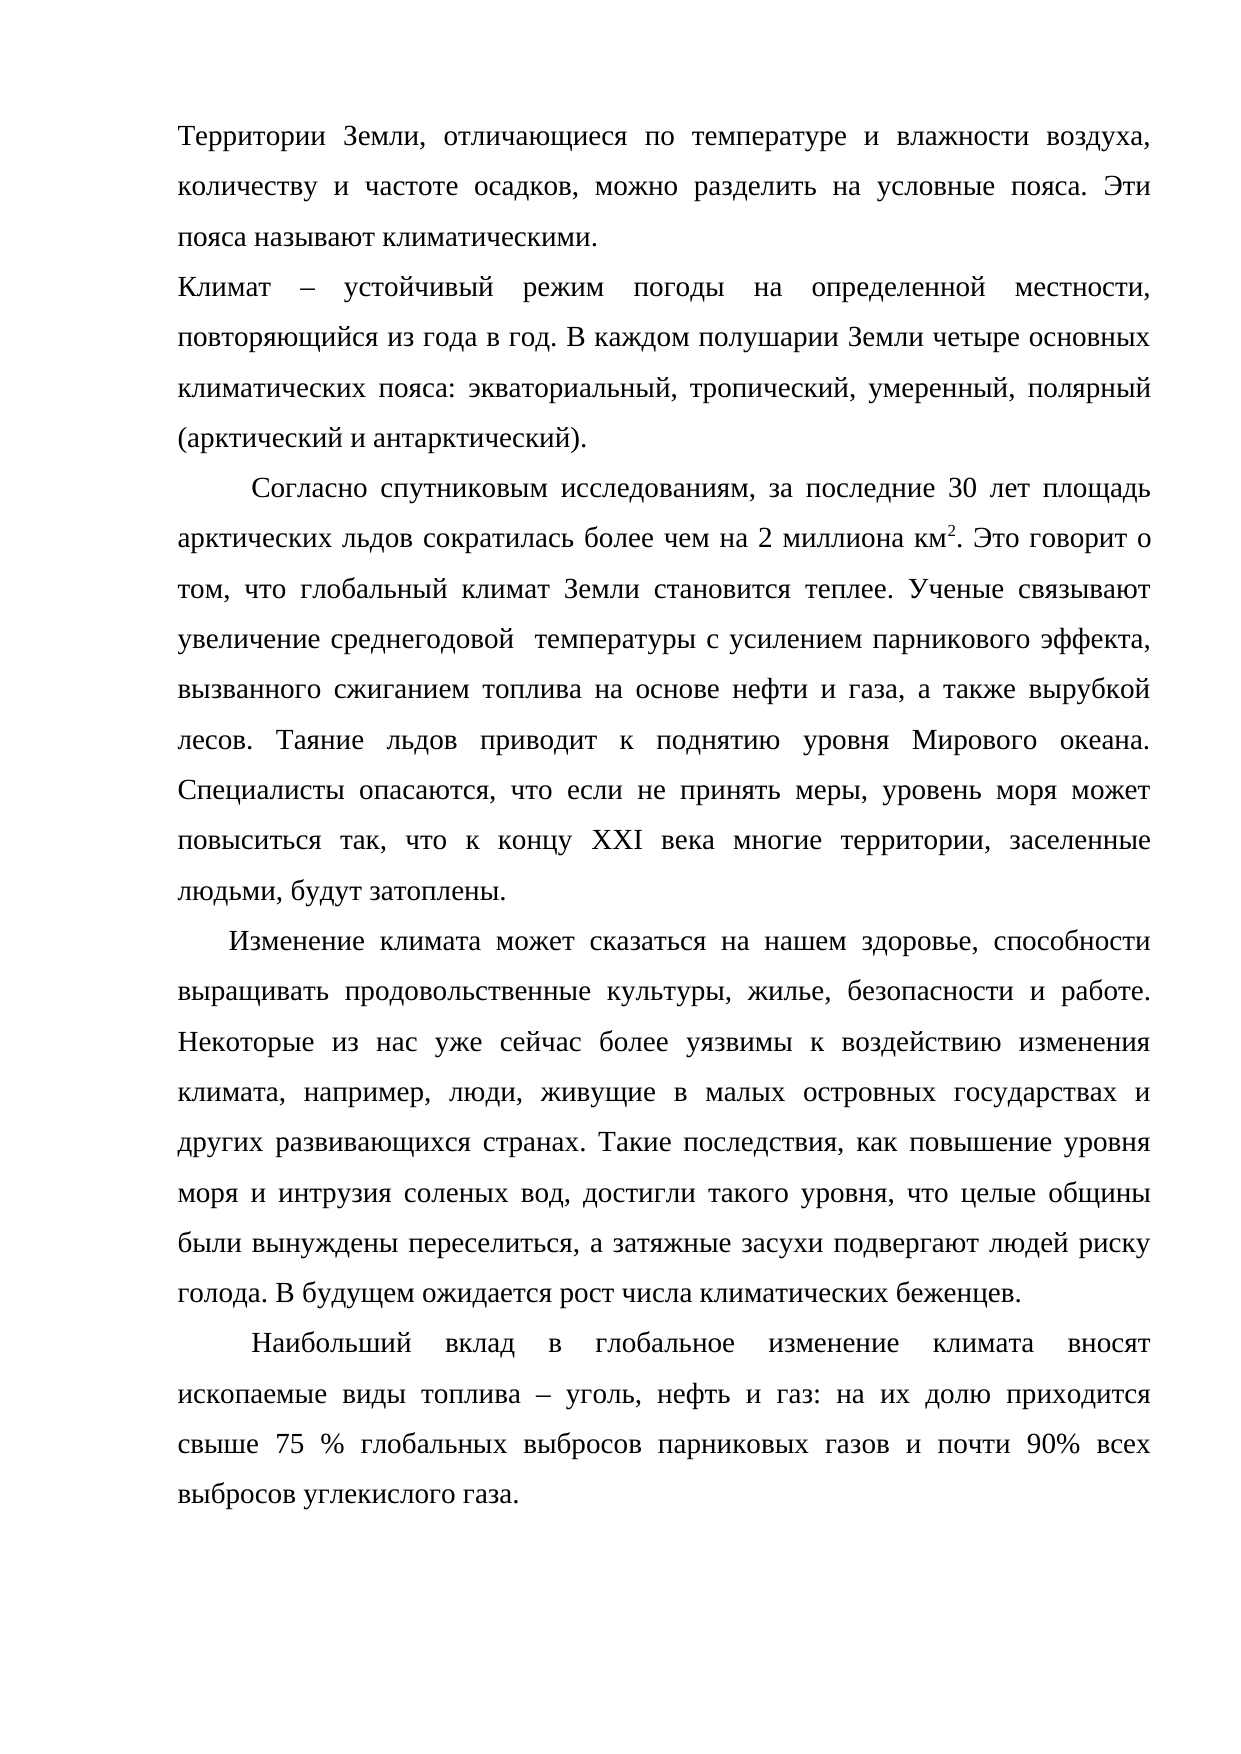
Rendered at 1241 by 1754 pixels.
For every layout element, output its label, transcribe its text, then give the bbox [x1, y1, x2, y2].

text Климат – устойчивый режим погоды на определенной местности, повторяющийся из года в год. В каждом полушарии Земли четыре основных климатических пояса: экваториальный, тропический, умеренный, полярный (арктический и антарктический). [177, 269, 1152, 453]
text Наибольший вклад в глобальное изменение климата вносят ископаемые виды топлива – уголь, нефть и газ: на их долю приходится свыше 75 % глобальных выбросов парниковых газов и почти 90% всех выбросов углекислого газа. [177, 1326, 1152, 1510]
text Территории Земли, отличающиеся по температуре и влажности воздуха, количеству и частоте осадков, можно разделить на условные пояса. Эти пояса называют климатическими. [177, 118, 1152, 252]
text Изменение климата может сказаться на нашем здоровье, способности выращивать продовольственные культуры, жилье, безопасности и работе. Некоторые из нас уже сейчас более уязвимы к воздействию изменения климата, например, люди, живущие в малых островных государствах и других развивающихся странах. Такие последствия, как повышение уровня моря и интрузия соленых вод, достигли такого уровня, что целые общины были вынуждены переселиться, а затяжные засухи подвергают людей риску голода. В будущем ожидается рост числа климатических беженцев. [177, 923, 1152, 1309]
text Согласно спутниковым исследованиям, за последние 30 лет площадь арктических льдов сократилась более чем на 2 миллиона км2. Это говорит о том, что глобальный климат Земли становится теплее. Ученые связывают увеличение среднегодовой температуры с усилением парникового эффекта, вызванного сжиганием топлива на основе нефти и газа, а также вырубкой лесов. Таяние льдов приводит к поднятию уровня Мирового океана. Специалисты опасаются, что если не принять меры, уровень моря может повыситься так, что к концу XXI века многие территории, заселенные людьми, будут затоплены. [177, 470, 1152, 906]
